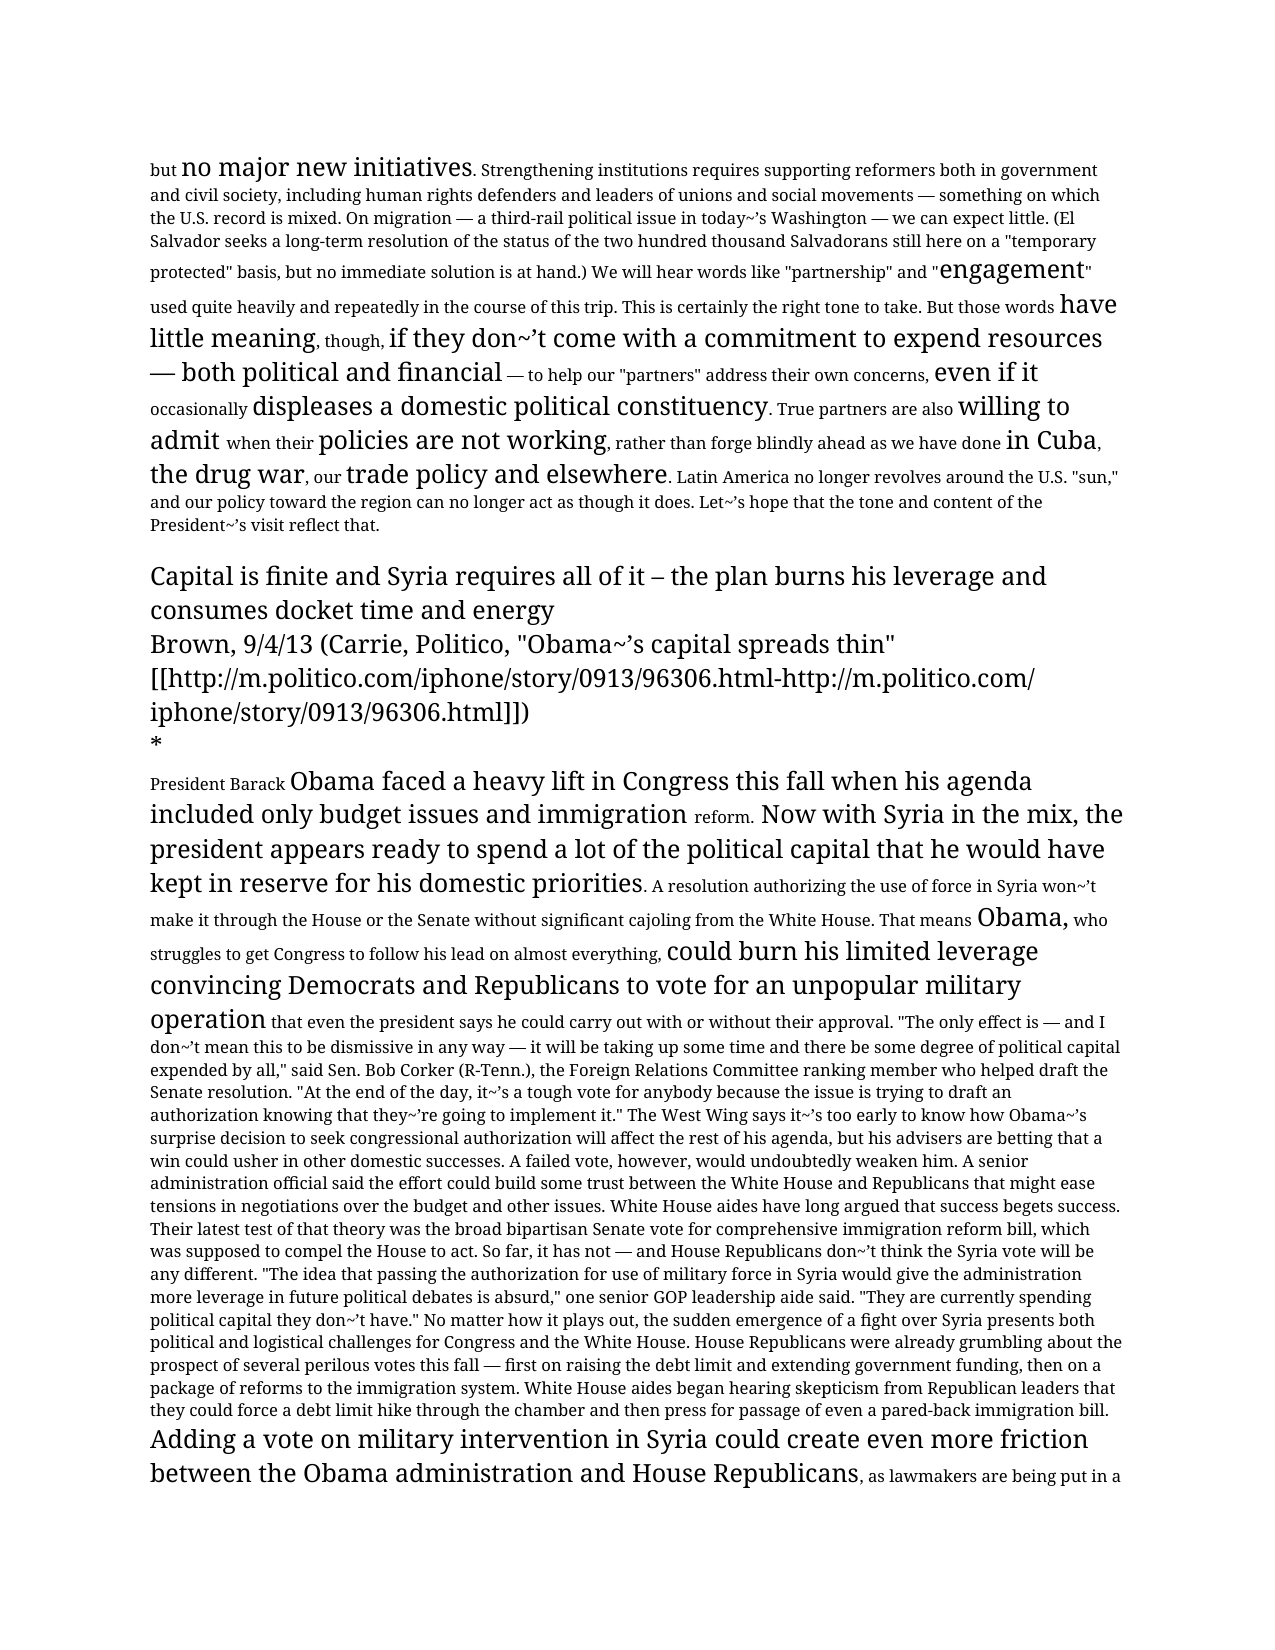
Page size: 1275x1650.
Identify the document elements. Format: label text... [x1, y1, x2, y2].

text * [150, 729, 1125, 763]
text Brown, 9/4/13 (Carrie, Politico, "Obama~’s capital spreads thin" [150, 627, 1125, 661]
text [[http://m.politico.com/iphone/story/0913/96306.html-http://m.politico.com/iphone/story/0913/96306.html]]) [150, 661, 1125, 729]
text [150, 763, 1125, 1490]
text Capital is finite and Syria requires all of it – the plan burns his leverage and consumes docket time and energy [150, 559, 1125, 627]
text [150, 150, 1125, 536]
